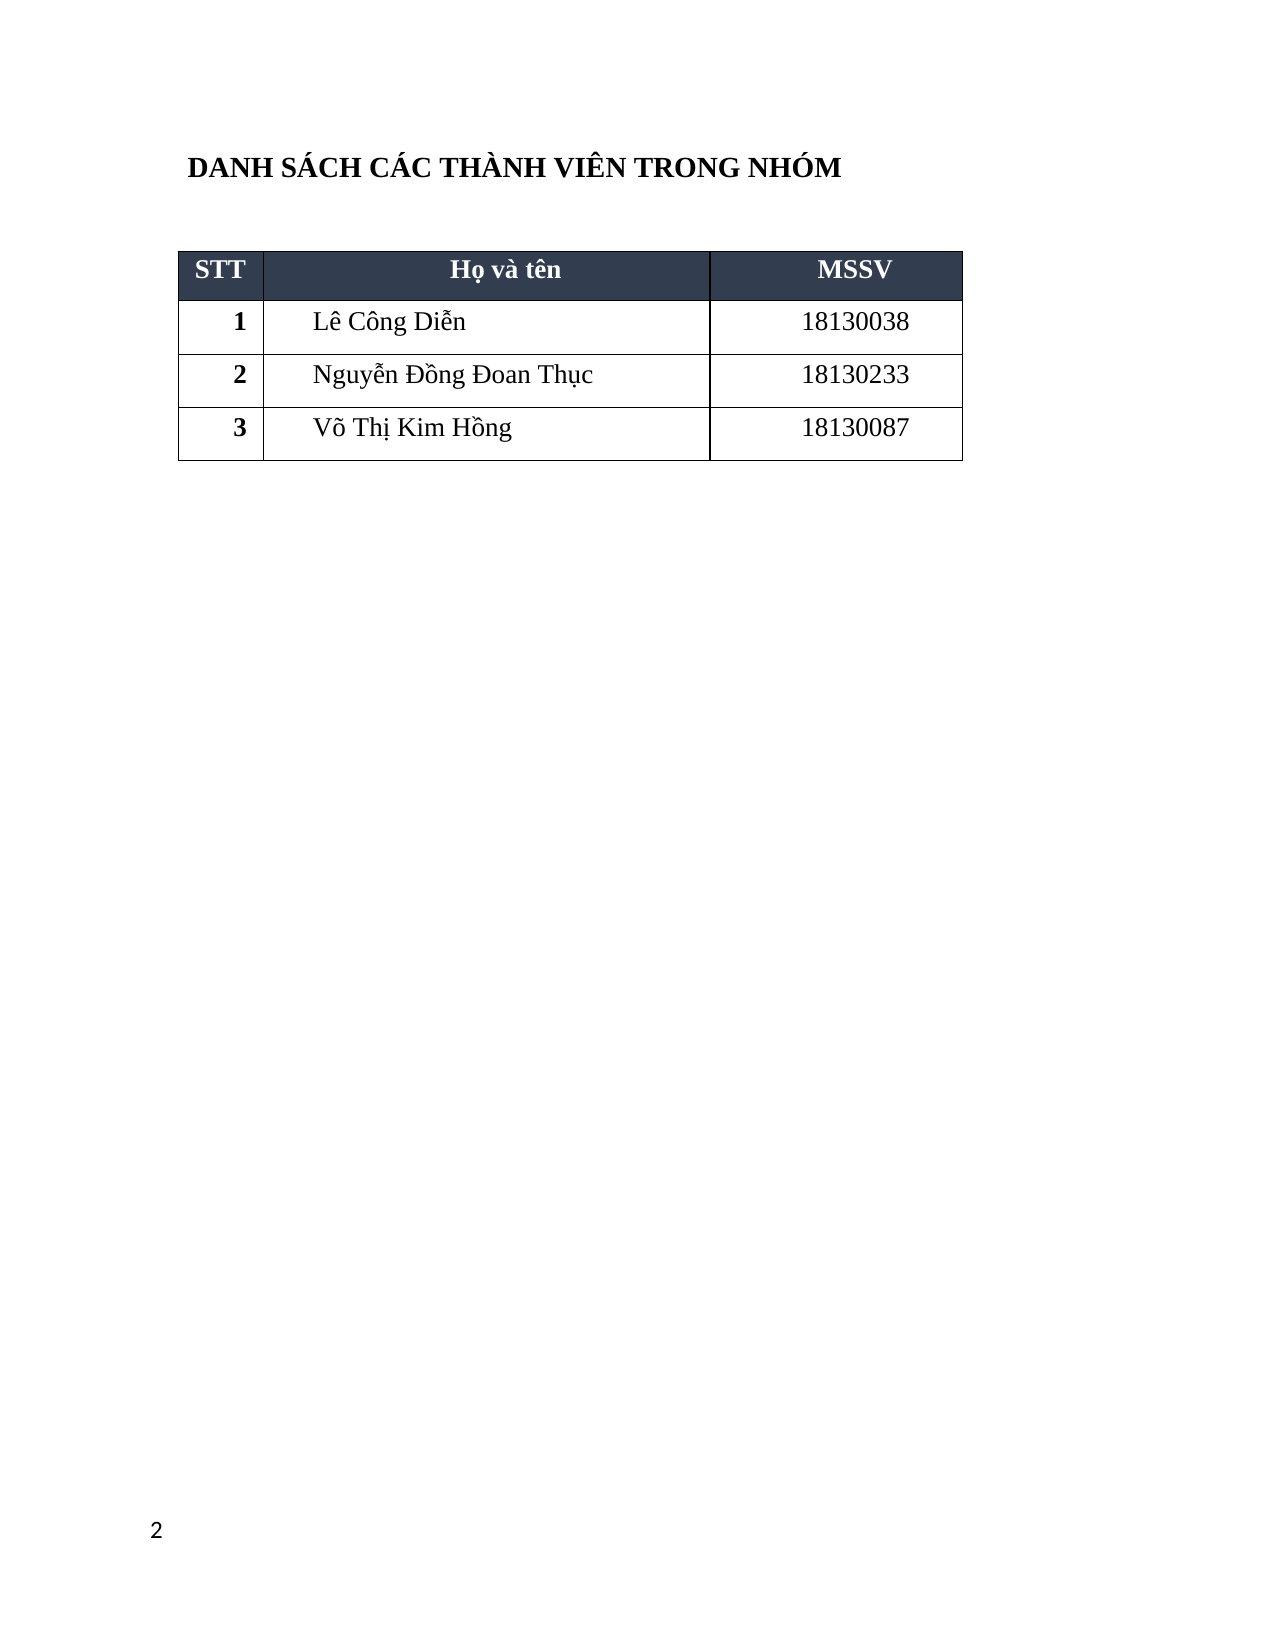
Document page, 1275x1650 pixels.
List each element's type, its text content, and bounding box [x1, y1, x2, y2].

table_cell Võ Thị Kim Hồng [264, 408, 709, 460]
text DANH SÁCH CÁC THÀNH VIÊN TRONG NHÓM [150, 150, 1125, 183]
table_cell 18130087 [711, 408, 962, 460]
table_cell 18130038 [711, 301, 962, 353]
table_cell 18130233 [711, 355, 962, 407]
table_cell Lê Công Diễn [264, 301, 709, 353]
table_cell 3 [179, 408, 263, 460]
table_cell Nguyễn Đồng Đoan Thục [264, 355, 709, 407]
table_header Họ và tên [264, 252, 709, 300]
table_header MSSV [711, 252, 962, 300]
table_cell 2 [179, 355, 263, 407]
table_header STT [179, 252, 263, 300]
table_cell 1 [179, 301, 263, 353]
